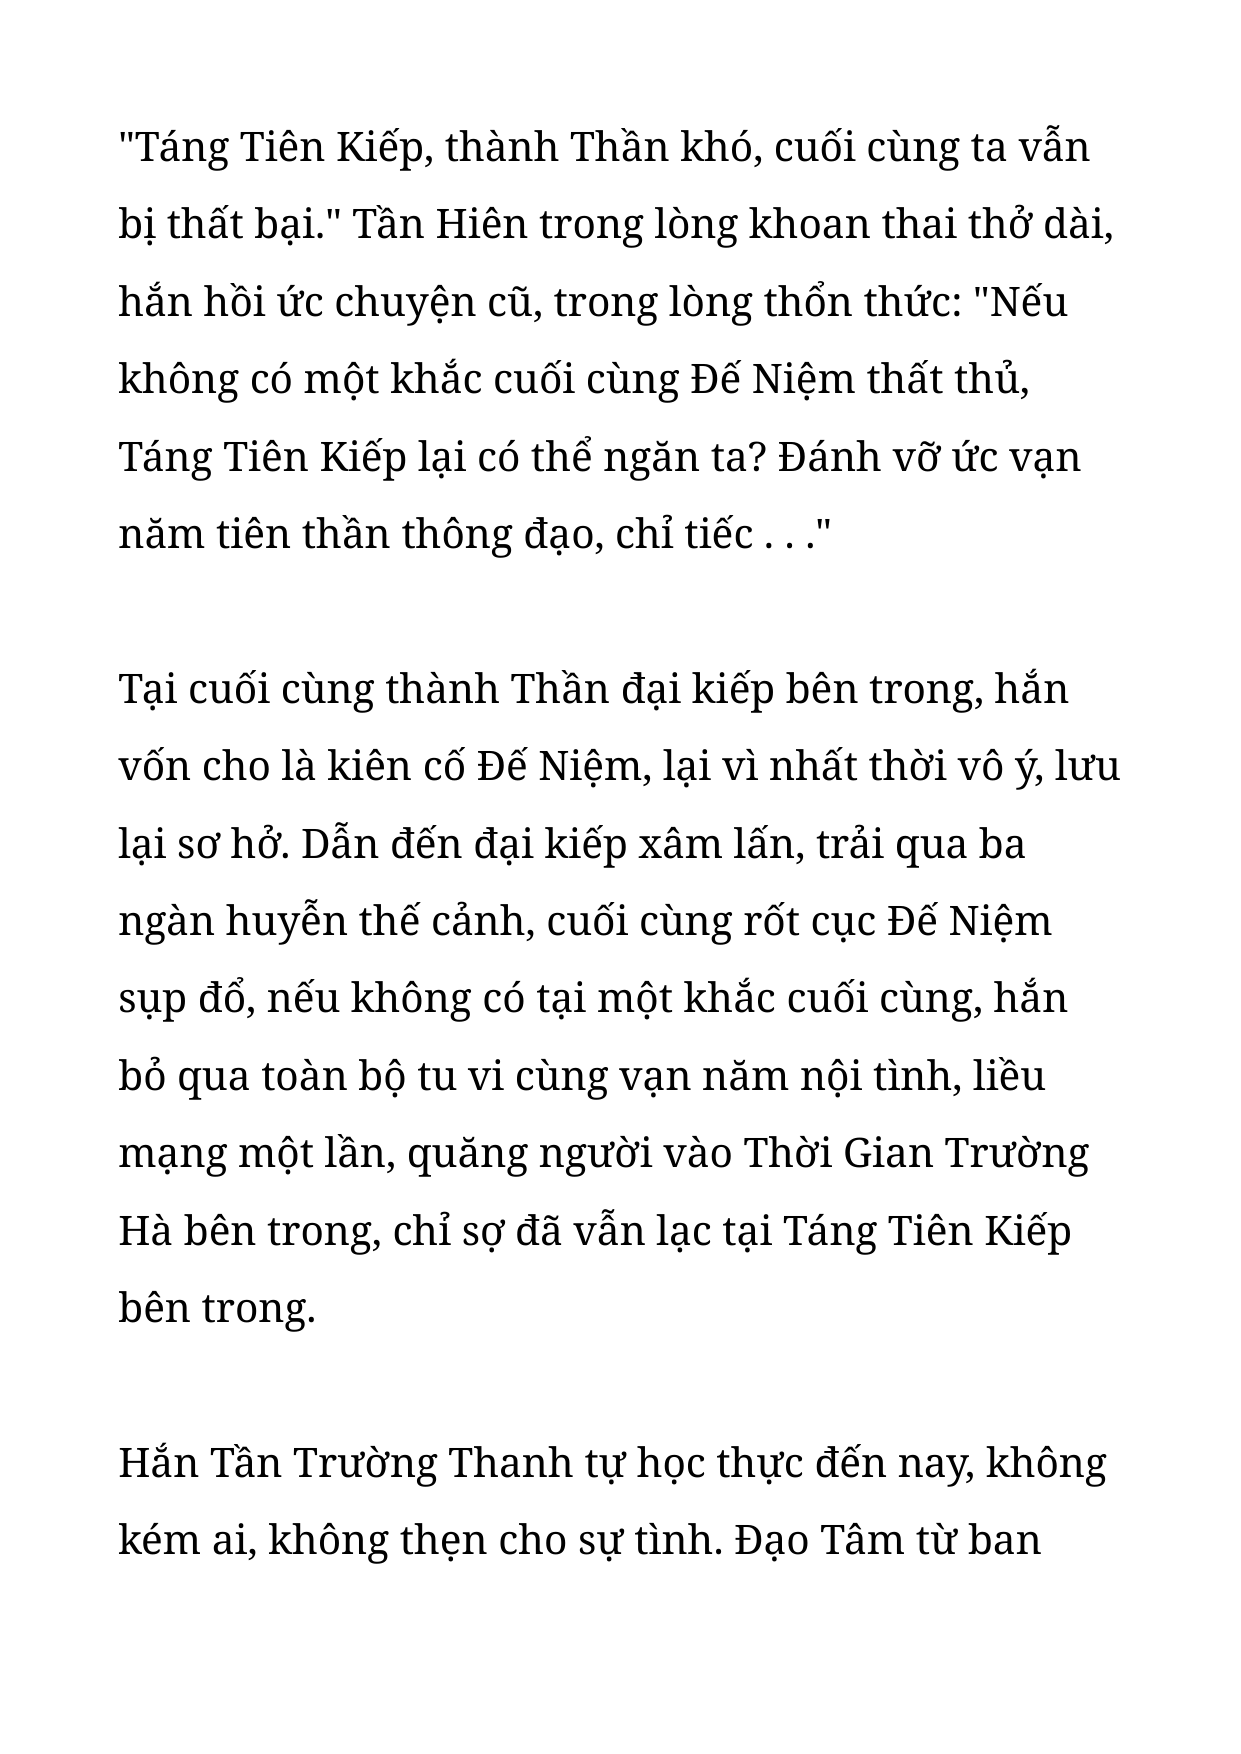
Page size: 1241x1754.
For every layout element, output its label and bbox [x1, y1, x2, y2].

text [118, 118, 1122, 1567]
